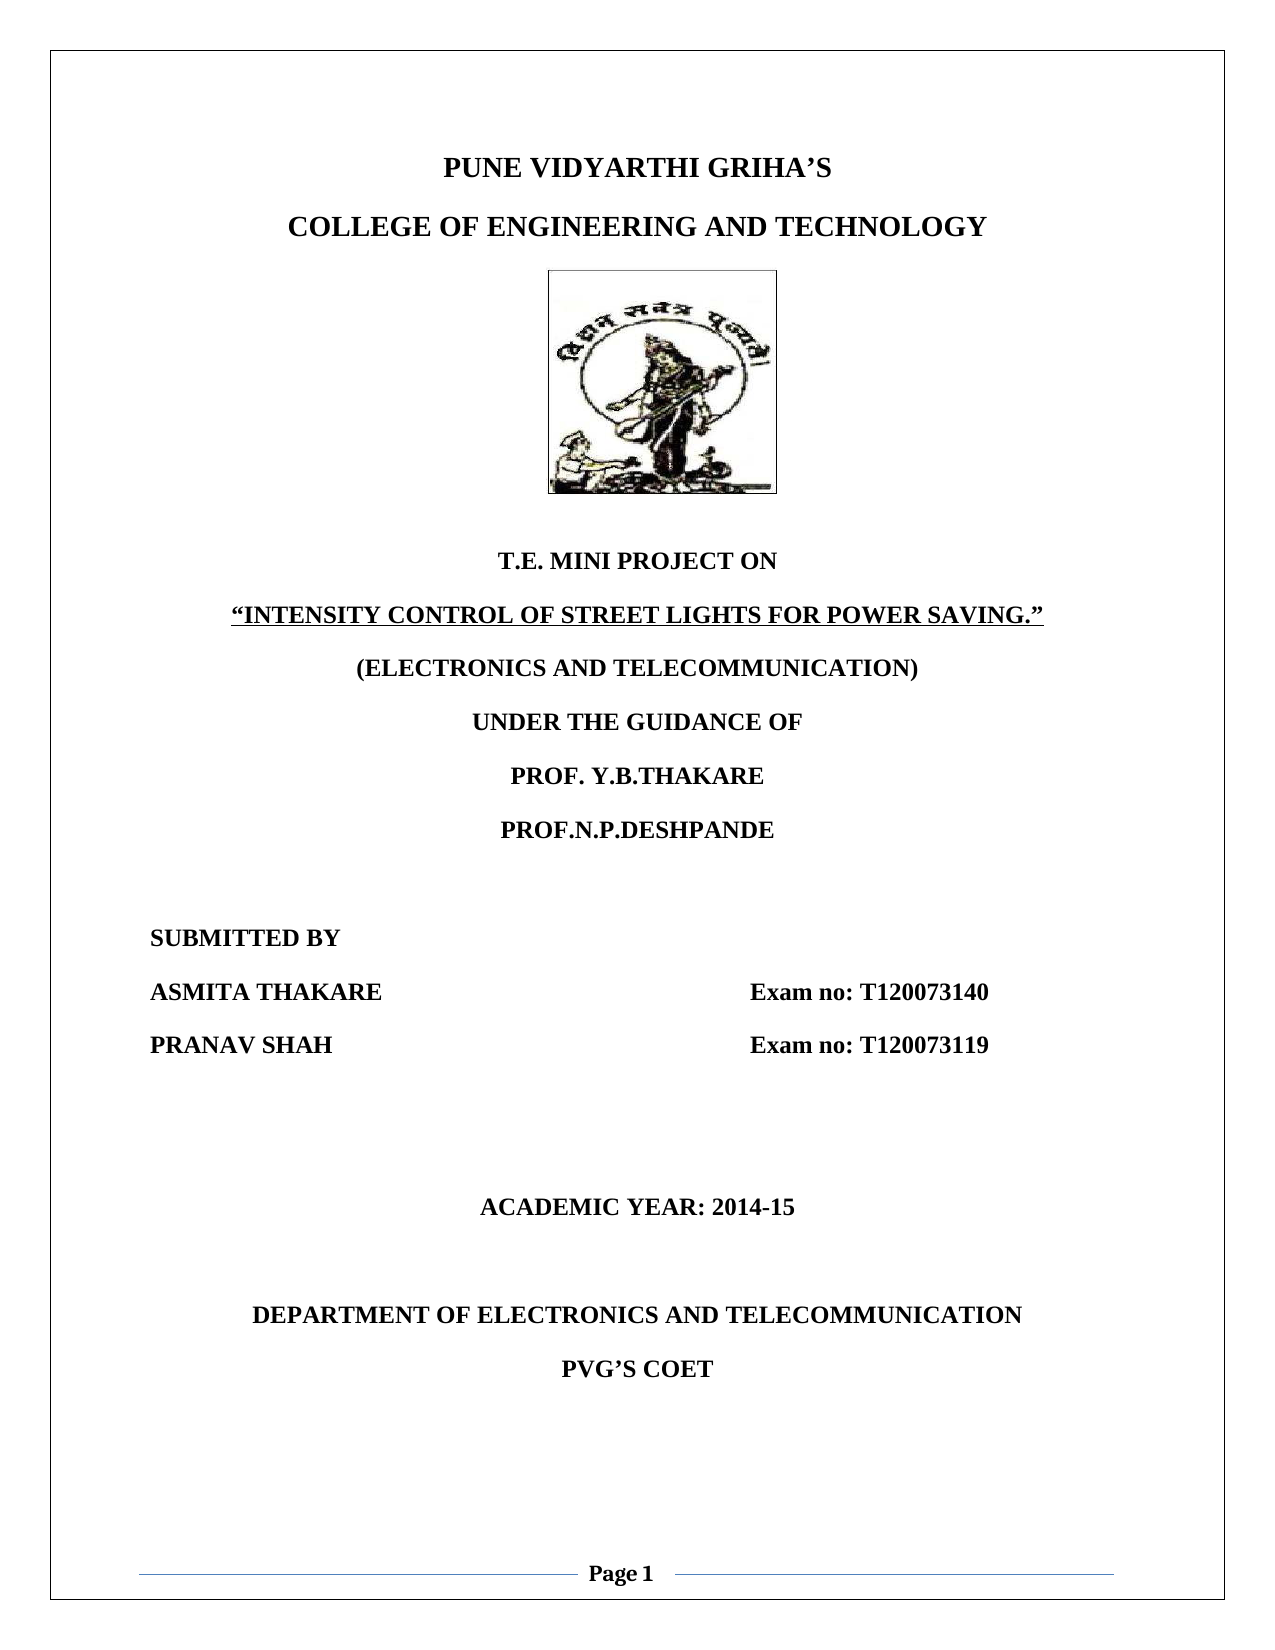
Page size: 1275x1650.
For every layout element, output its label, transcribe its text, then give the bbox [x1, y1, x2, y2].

text DEPARTMENT OF ELECTRONICS AND TELECOMMUNICATION [150, 1300, 1125, 1328]
text ACADEMIC YEAR: 2014-15 [150, 1192, 1125, 1221]
text PUNE VIDYARTHI GRIHA’S [150, 150, 1125, 183]
text SUBMITTED BY [150, 923, 1125, 952]
text PRANAV SHAH Exam no: T120073119 [150, 1031, 1125, 1059]
text “INTENSITY CONTROL OF STREET LIGHTS FOR POWER SAVING.” [150, 600, 1125, 628]
text (ELECTRONICS AND TELECOMMUNICATION) [150, 653, 1125, 682]
text COLLEGE OF ENGINEERING AND TECHNOLOGY [150, 209, 1125, 243]
picture [507, 259, 786, 519]
text T.E. MINI PROJECT ON [150, 546, 1125, 574]
text UNDER THE GUIDANCE OF [150, 707, 1125, 736]
text PROF.N.P.DESHPANDE [150, 815, 1125, 844]
text PROF. Y.B.THAKARE [150, 761, 1125, 790]
text ASMITA THAKARE Exam no: T120073140 [150, 977, 1125, 1005]
text PVG’S COET [150, 1354, 1125, 1382]
